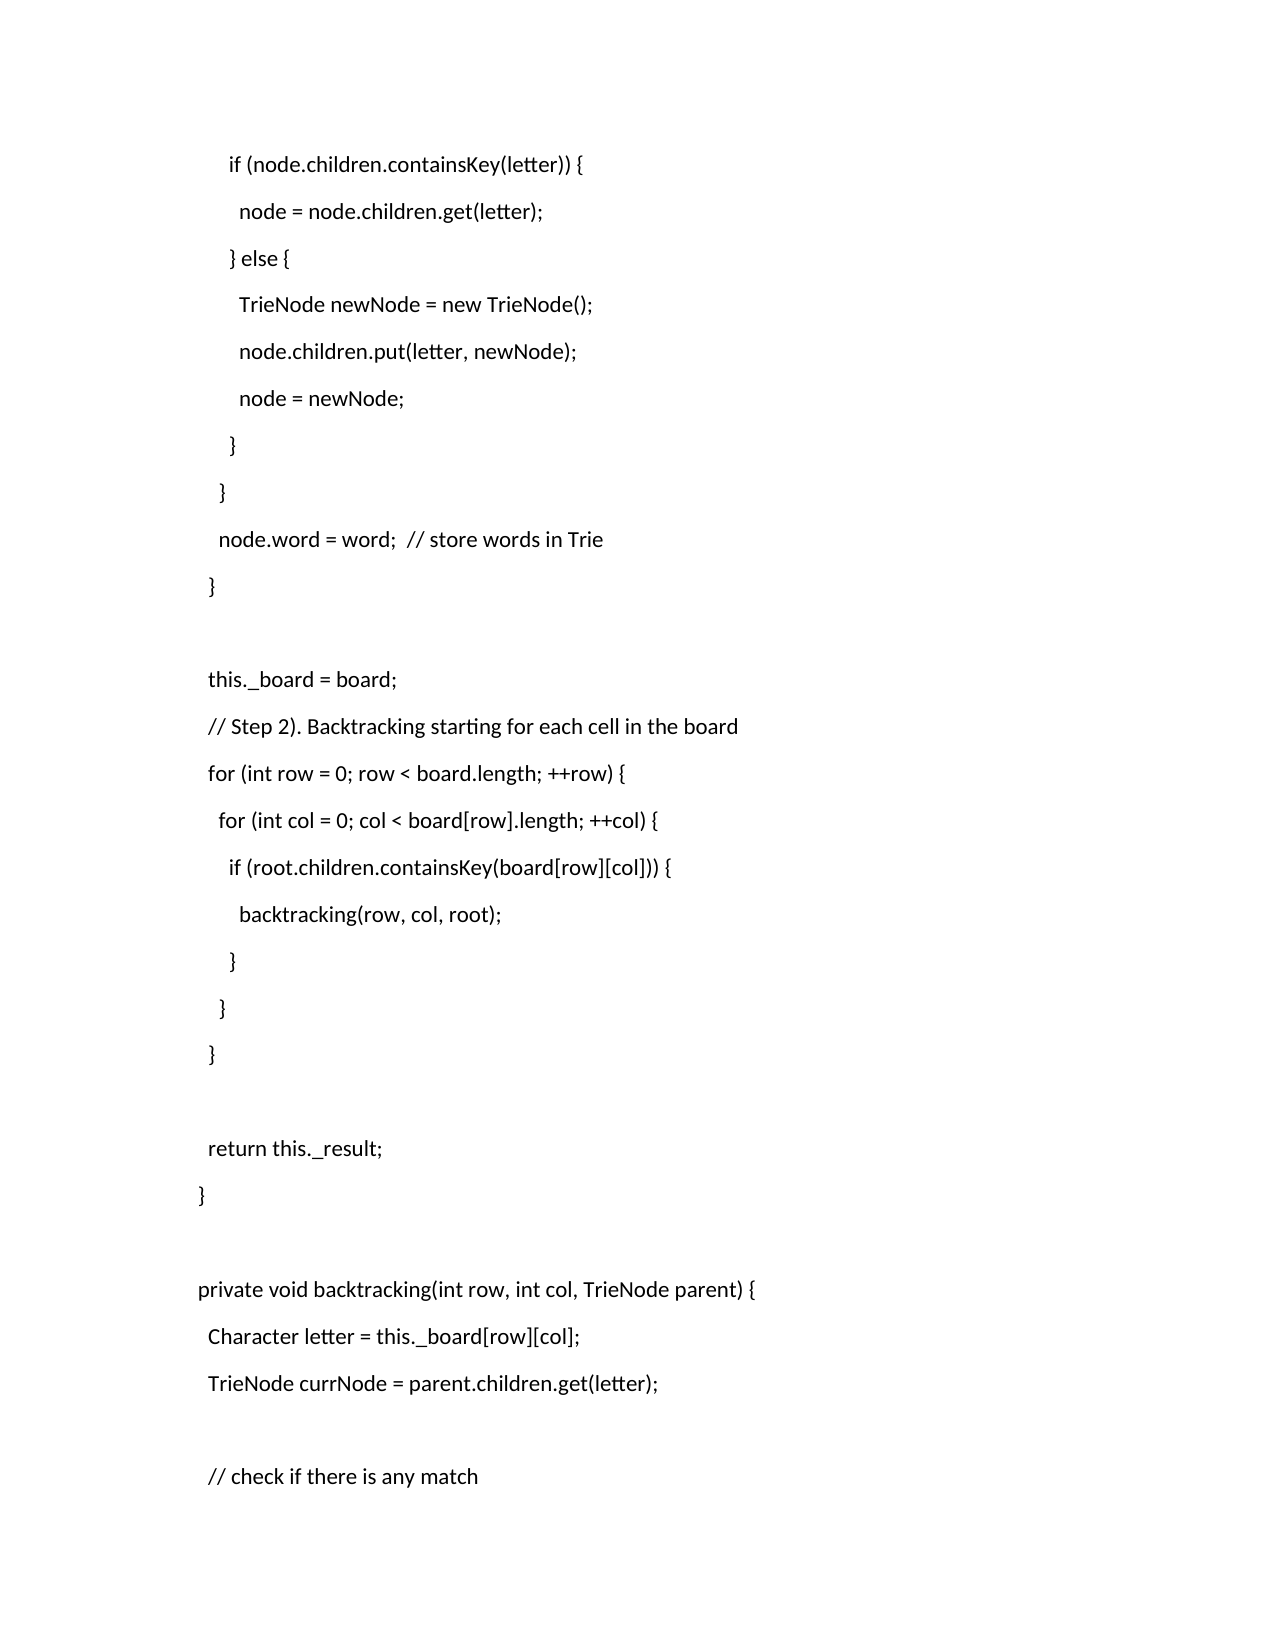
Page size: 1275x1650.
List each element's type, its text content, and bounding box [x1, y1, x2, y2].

text } [187, 947, 1125, 975]
text private void backtracking(int row, int col, TrieNode parent) { [187, 1275, 1125, 1303]
text Character letter = this._board[row][col]; [187, 1322, 1125, 1350]
text node = newNode; [187, 384, 1125, 412]
text } [187, 572, 1125, 600]
text if (node.children.containsKey(letter)) { [187, 150, 1125, 178]
text for (int row = 0; row < board.length; ++row) { [187, 759, 1125, 787]
text if (root.children.containsKey(board[row][col])) { [187, 853, 1125, 881]
text node.word = word; // store words in Trie [187, 525, 1125, 553]
text } [187, 478, 1125, 506]
text TrieNode currNode = parent.children.get(letter); [187, 1369, 1125, 1397]
text } [187, 1041, 1125, 1069]
text this._board = board; [187, 666, 1125, 694]
text node = node.children.get(letter); [187, 197, 1125, 225]
text backtracking(row, col, root); [187, 900, 1125, 928]
text } else { [187, 244, 1125, 272]
text TrieNode newNode = new TrieNode(); [187, 291, 1125, 319]
text } [187, 994, 1125, 1022]
text } [187, 1181, 1125, 1209]
text // check if there is any match [187, 1462, 1125, 1491]
text node.children.put(letter, newNode); [187, 337, 1125, 366]
text for (int col = 0; col < board[row].length; ++col) { [187, 806, 1125, 834]
text } [187, 431, 1125, 459]
text return this._result; [187, 1134, 1125, 1162]
text // Step 2). Backtracking starting for each cell in the board [187, 712, 1125, 741]
